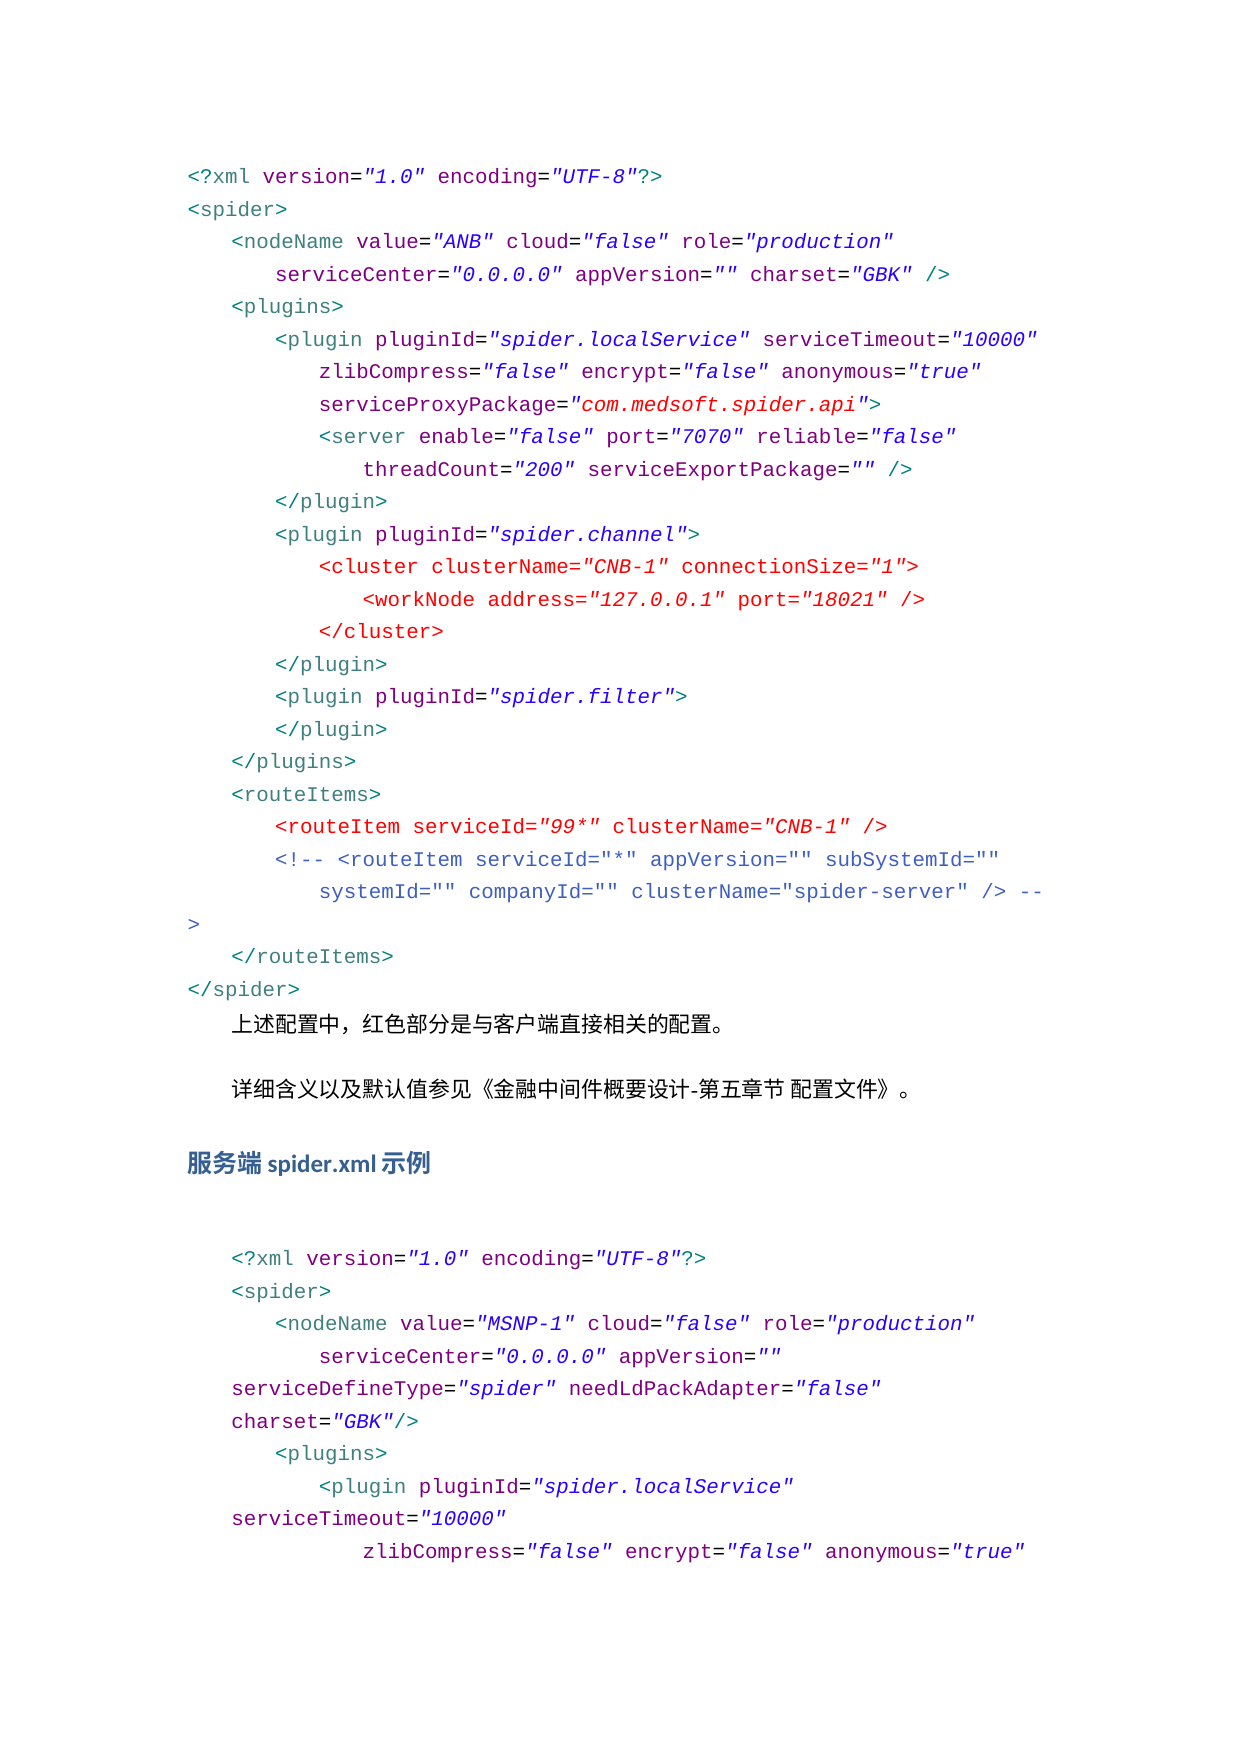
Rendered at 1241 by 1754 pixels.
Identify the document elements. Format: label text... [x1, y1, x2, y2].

text <plugin pluginId="spider.filter"> [187, 682, 1053, 714]
text <spider> [187, 194, 1053, 227]
text <plugins> [231, 1439, 1053, 1471]
text threadCount="200" serviceExportPackage="" /> [187, 454, 1053, 487]
text <?xml version="1.0" encoding="UTF-8"?> [187, 162, 1053, 194]
text serviceCenter="0.0.0.0" appVersion="" charset="GBK" /> [187, 259, 1053, 292]
text zlibCompress="false" encrypt="false" anonymous="true" [187, 357, 1053, 389]
text </routeItems> [187, 942, 1053, 974]
text <routeItem serviceId="99*" clusterName="CNB-1" /> [187, 812, 1053, 844]
text zlibCompress="false" encrypt="false" anonymous="true" [231, 1536, 1053, 1569]
text <plugin pluginId="spider.localService" serviceTimeout="10000" [231, 1471, 1053, 1536]
text 上述配置中，红色部分是与客户端直接相关的配置。 [187, 1007, 1053, 1039]
text </plugin> [187, 714, 1053, 747]
text <spider> [231, 1276, 1053, 1309]
text serviceProxyPackage="com.medsoft.spider.api"> [187, 389, 1053, 422]
text <?xml version="1.0" encoding="UTF-8"?> [231, 1244, 1053, 1276]
text serviceCenter="0.0.0.0" appVersion="" serviceDefineType="spider" needLdPackAdapter="false" charset="GBK"/> [231, 1341, 1053, 1439]
text <routeItems> [187, 779, 1053, 812]
text </cluster> [187, 617, 1053, 649]
text <plugin pluginId="spider.channel"> [187, 519, 1053, 552]
text <workNode address="127.0.0.1" port="18021" /> [187, 584, 1053, 617]
text </plugin> [187, 487, 1053, 519]
text 详细含义以及默认值参见《金融中间件概要设计-第五章节 配置文件》。 [187, 1072, 1053, 1104]
text </plugin> [187, 649, 1053, 682]
text <server enable="false" port="7070" reliable="false" [187, 422, 1053, 454]
text <plugins> [187, 292, 1053, 324]
text </plugins> [187, 747, 1053, 779]
text <!-- <routeItem serviceId="*" appVersion="" subSystemId="" [187, 844, 1053, 877]
text systemId="" companyId="" clusterName="spider-server" /> --> [187, 877, 1053, 942]
text <nodeName value="ANB" cloud="false" role="production" [187, 227, 1053, 259]
text </spider> [187, 974, 1053, 1007]
subtitle 服务端spider.xml示例 [187, 1129, 1053, 1194]
text <plugin pluginId="spider.localService" serviceTimeout="10000" [187, 324, 1053, 357]
text <cluster clusterName="CNB-1" connectionSize="1"> [187, 552, 1053, 584]
text <nodeName value="MSNP-1" cloud="false" role="production" [231, 1309, 1053, 1341]
